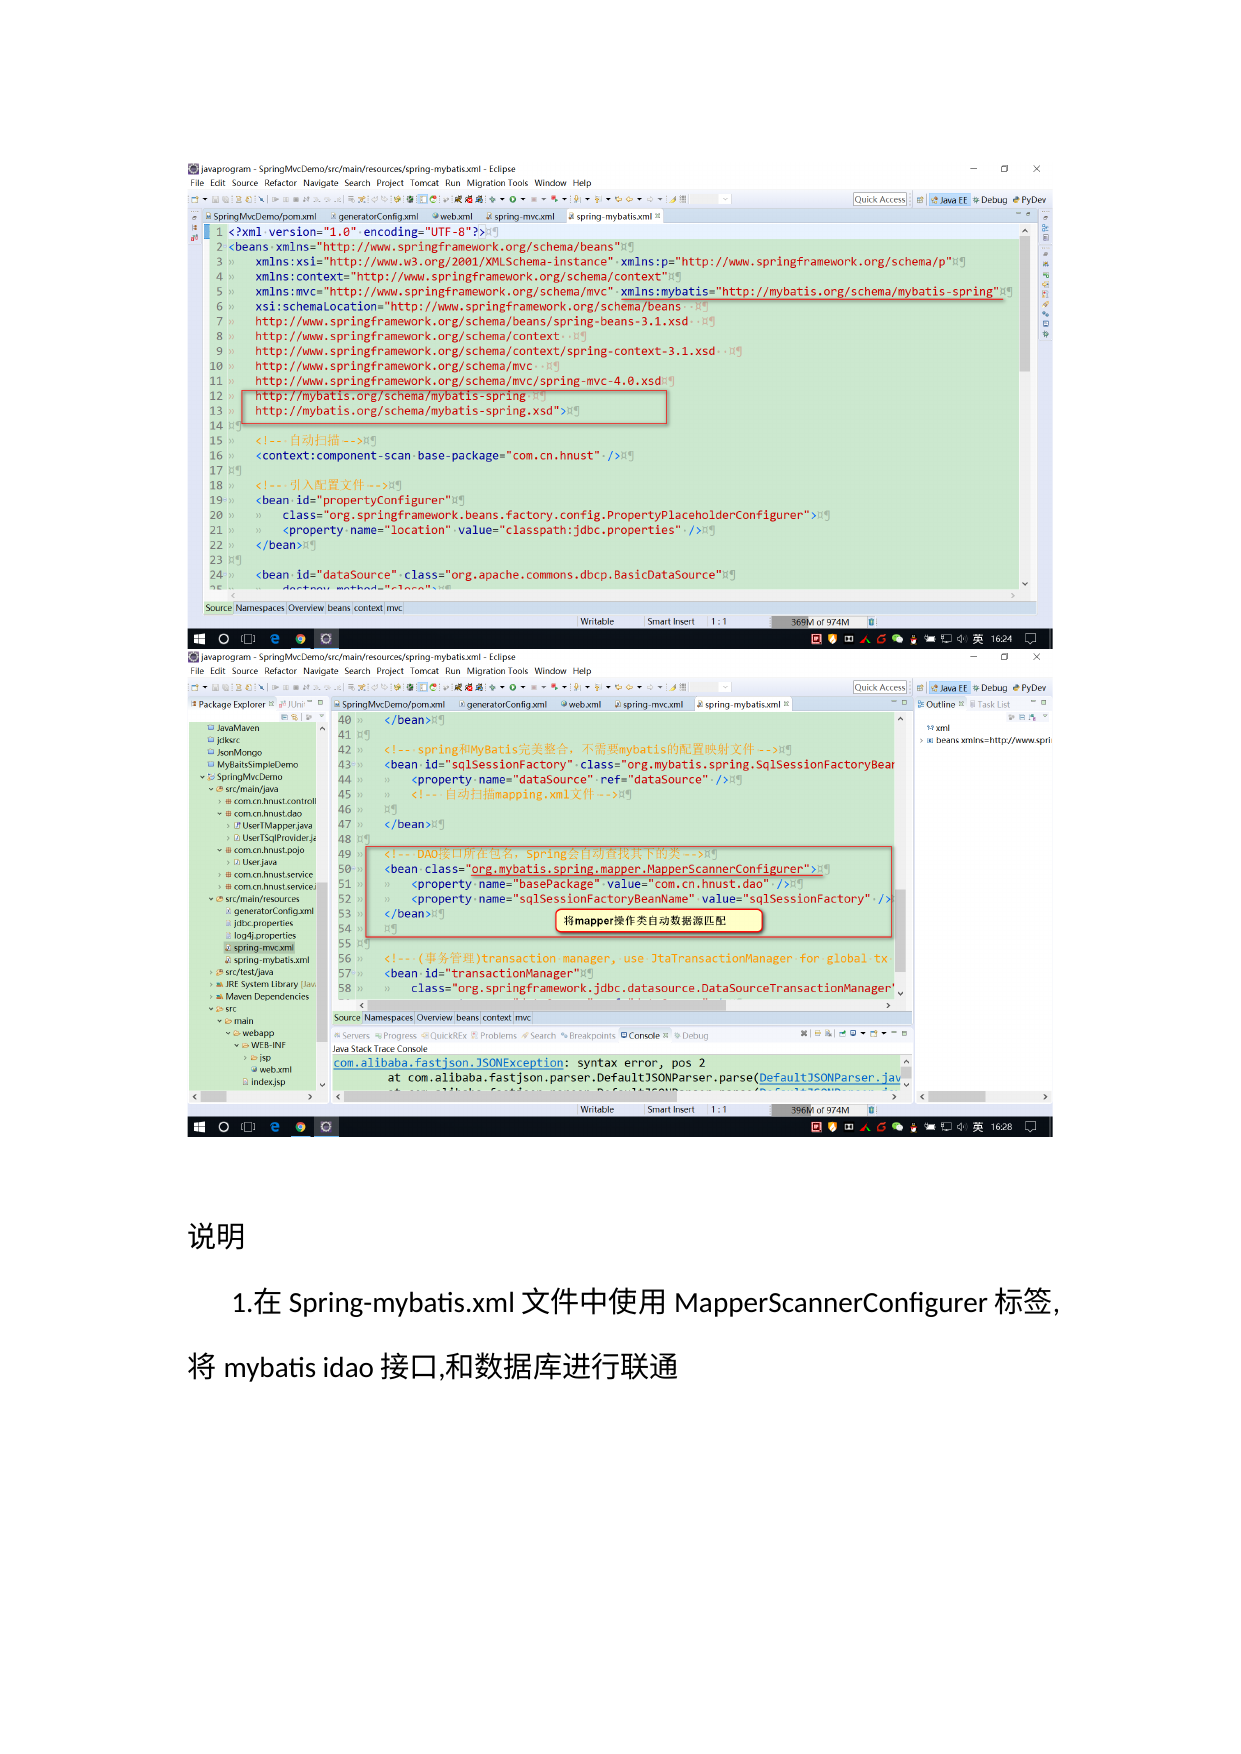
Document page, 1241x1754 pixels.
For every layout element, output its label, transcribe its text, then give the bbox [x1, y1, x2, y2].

text 说明 [187, 1202, 1053, 1267]
text 1.在Spring-mybatis.xml文件中使用 MapperScannerConfigurer标签,将 mybatis idao接口,和数据库进行联通 [187, 1267, 1053, 1397]
picture [187, 162, 1053, 1137]
